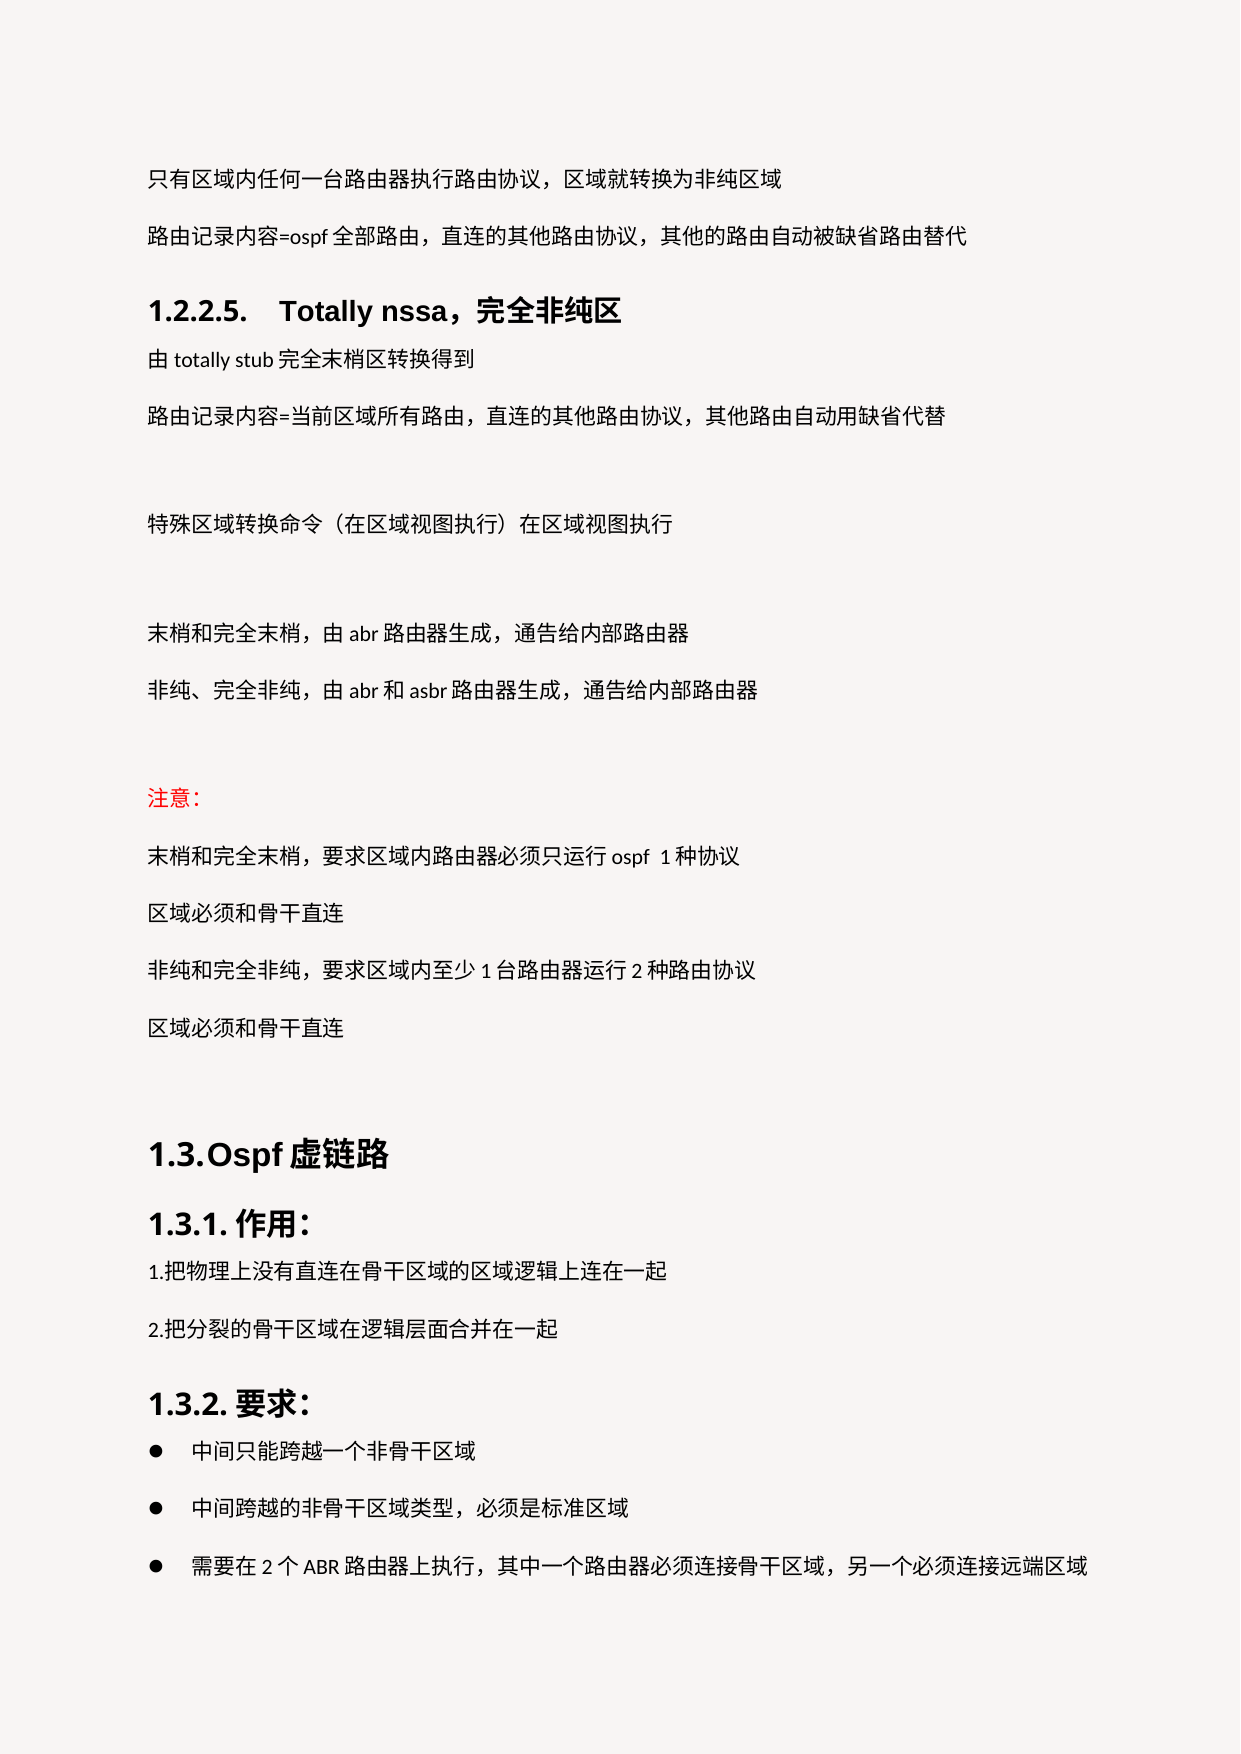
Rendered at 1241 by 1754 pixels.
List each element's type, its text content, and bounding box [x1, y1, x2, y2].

subtitle 作用： [148, 1189, 1093, 1254]
text 特殊区域转换命令（在区域视图执行）在区域视图执行 [148, 507, 1093, 539]
text 路由记录内容=当前区域所有路由，直连的其他路由协议，其他路由自动用缺省代替 [148, 399, 1093, 431]
text 注意： [148, 781, 1093, 813]
list 中间只能跨越一个非骨干区域 [148, 1434, 1093, 1466]
text 路由记录内容=ospf全部路由，直连的其他路由协议，其他的路由自动被缺省路由替代 [148, 219, 1093, 251]
text 2.把分裂的骨干区域在逻辑层面合并在一起 [148, 1312, 1093, 1343]
text 区域必须和骨干直连 [148, 1011, 1093, 1042]
text 末梢和完全末梢，由abr路由器生成，通告给内部路由器 [148, 616, 1093, 647]
subtitle 要求： [148, 1369, 1093, 1434]
list 需要在2个ABR路由器上执行，其中一个路由器必须连接骨干区域，另一个必须连接远端区域 [148, 1549, 1093, 1581]
text 1.把物理上没有直连在骨干区域的区域逻辑上连在一起 [148, 1254, 1093, 1286]
list 中间跨越的非骨干区域类型，必须是标准区域 [148, 1491, 1093, 1523]
text 由totally stub完全末梢区转换得到 [148, 342, 1093, 373]
subtitle Ospf虚链路 [148, 1119, 1093, 1184]
subtitle Totally nssa，完全非纯区 [148, 277, 1093, 342]
text 末梢和完全末梢，要求区域内路由器必须只运行ospf 1种协议 [148, 839, 1093, 870]
text 非纯和完全非纯，要求区域内至少1台路由器运行2种路由协议 [148, 953, 1093, 985]
text 非纯、完全非纯，由abr和asbr路由器生成，通告给内部路由器 [148, 673, 1093, 705]
text 只有区域内任何一台路由器执行路由协议，区域就转换为非纯区域 [148, 162, 1093, 194]
text 区域必须和骨干直连 [148, 896, 1093, 928]
